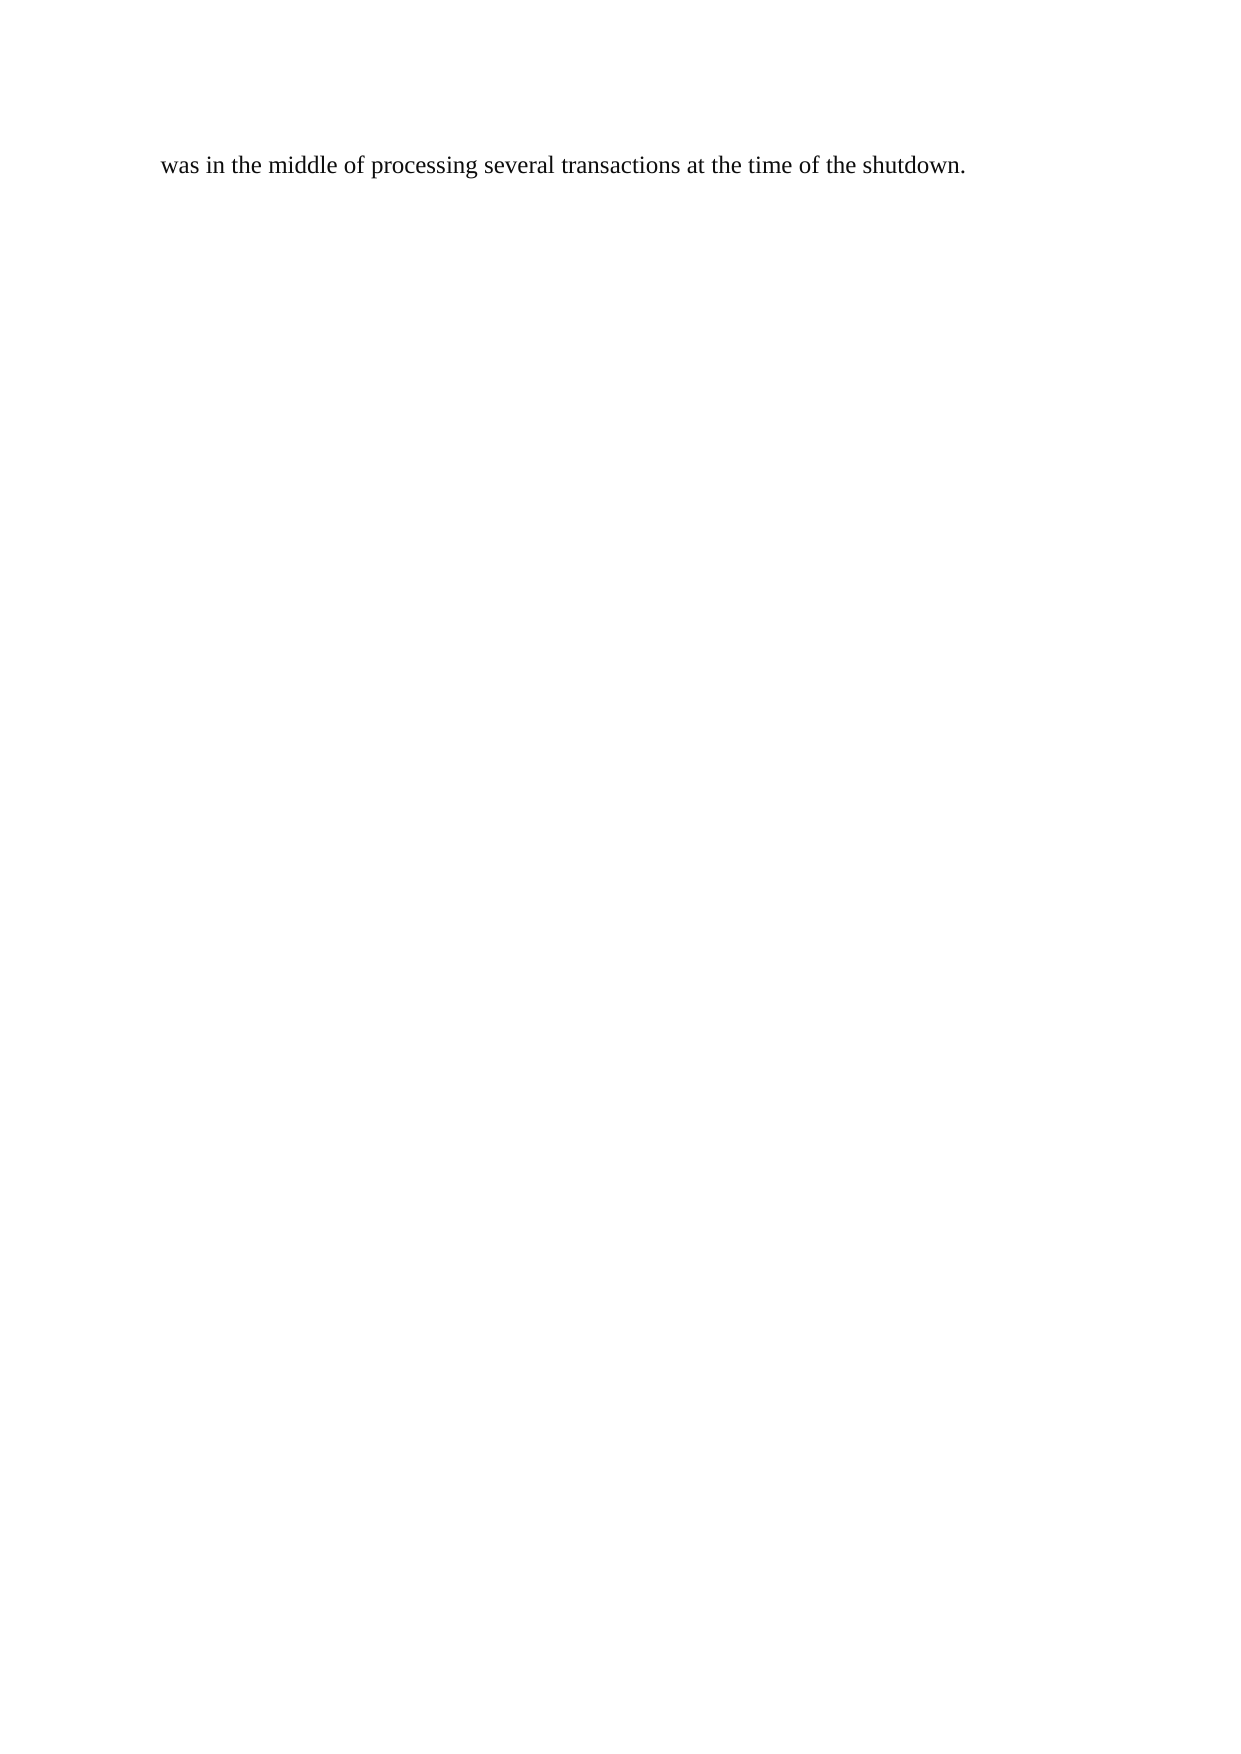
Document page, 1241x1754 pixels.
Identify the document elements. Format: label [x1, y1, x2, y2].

text [160, 150, 1080, 179]
